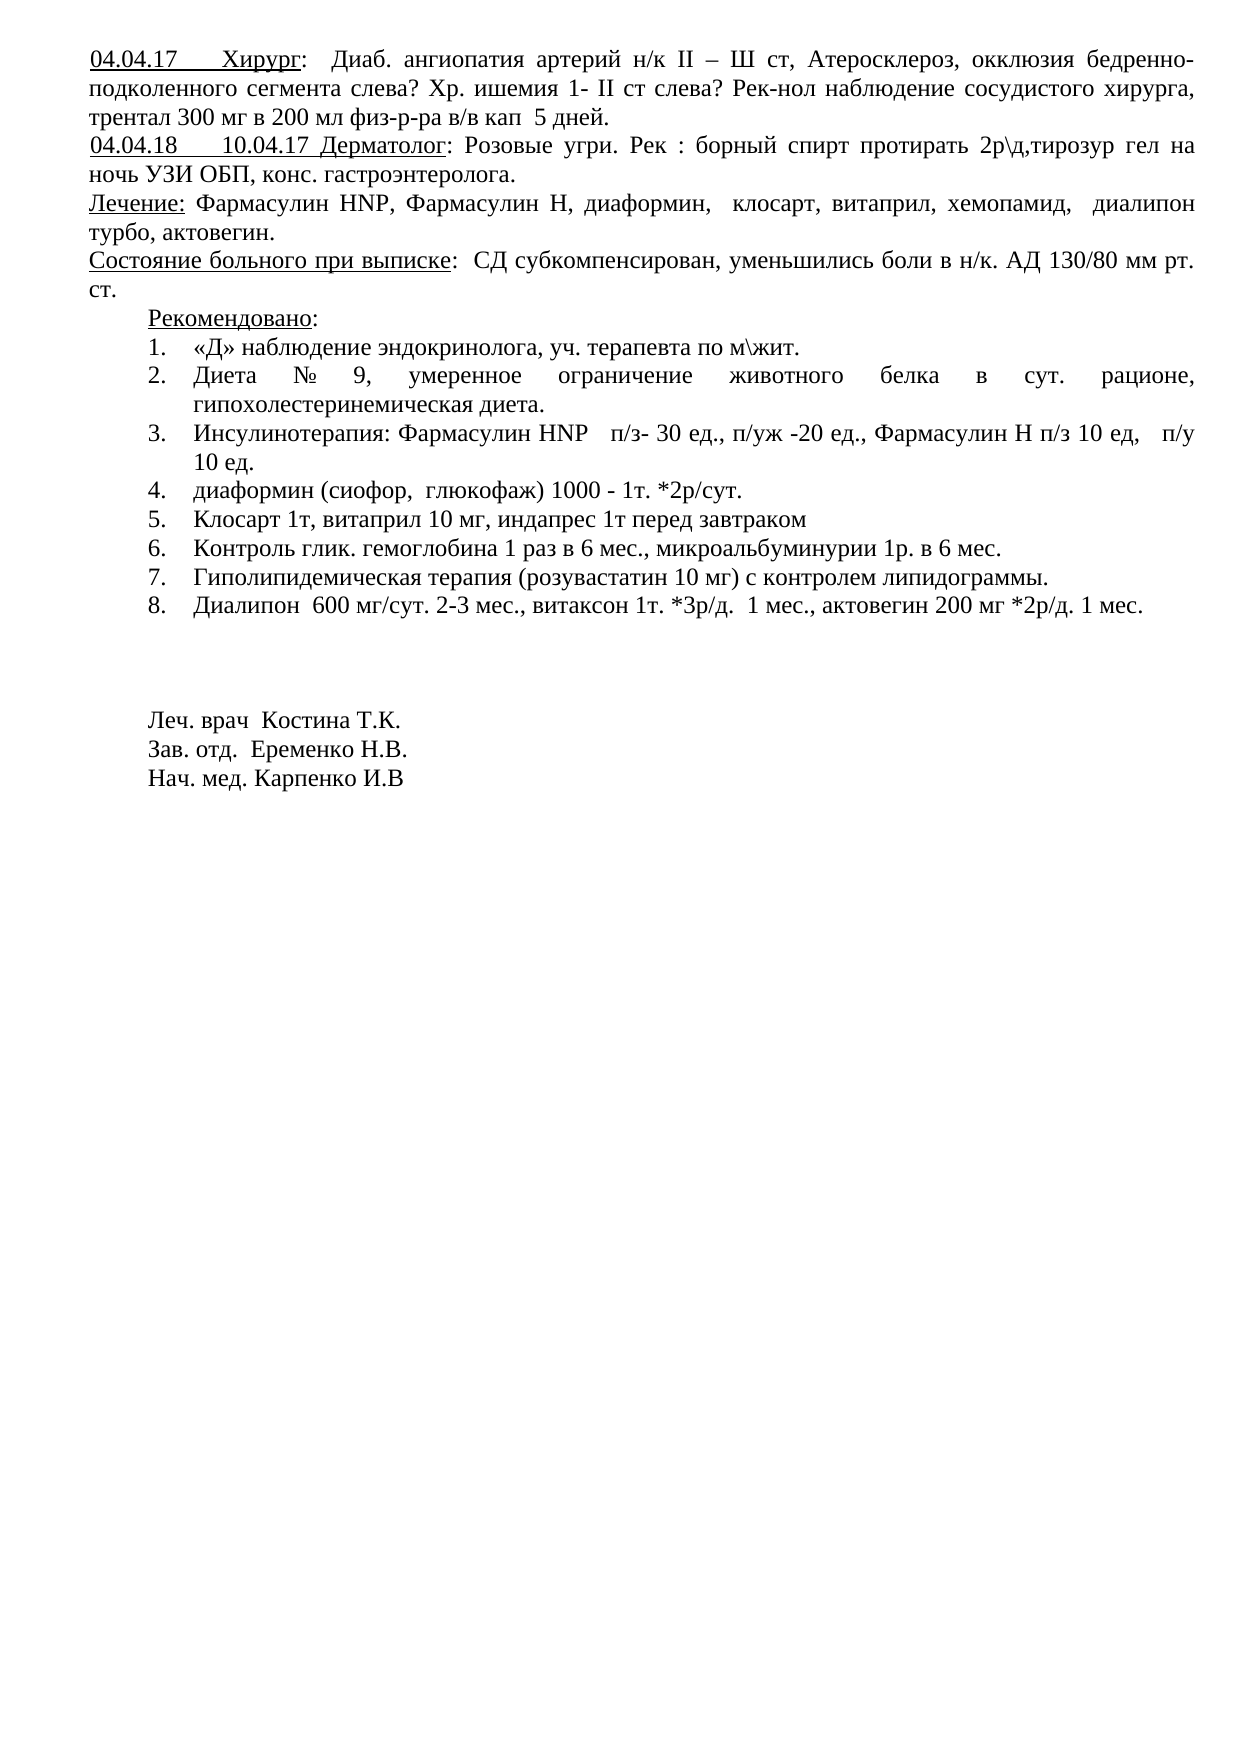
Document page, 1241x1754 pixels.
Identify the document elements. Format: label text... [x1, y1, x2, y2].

text Зав. отд. Еременко Н.В. [148, 734, 1196, 763]
text Лечение: Фармасулин НNP, Фармасулин Н, диаформин, клосарт, витаприл, хемопамид, диалипон турбо, актовегин. [89, 188, 1196, 246]
list Диалипон 600 мг/сут. 2-3 мес., витаксон 1т. *3р/д. 1 мес., актовегин 200 мг *2р/д. 1 мес. [148, 591, 1196, 619]
text Состояние больного при выписке: СД субкомпенсирован, уменьшились боли в н/к. АД 130/80 мм рт. ст. [89, 246, 1196, 303]
list Диета № 9, умеренное ограничение животного белка в сут. рационе, гипохолестеринемическая диета. [148, 361, 1196, 418]
subtitle Леч. врач Костина Т.К. [148, 706, 1196, 734]
list Хирург: Диаб. ангиопатия артерий н/к II – Ш ст, Атеросклероз, окклюзия бедренно-подколенного сегмента слева? Хр. ишемия 1- II ст слева? Рек-нол наблюдение сосудистого хирурга, трентал 300 мг в 200 мл физ-р-ра в/в кап 5 дней. [89, 44, 1196, 131]
list Контроль глик. гемоглобина 1 раз в 6 мес., микроальбуминурии 1р. в 6 мес. [148, 533, 1196, 562]
text Рекомендовано: [148, 303, 1196, 332]
list Гиполипидемическая терапия (розувастатин 10 мг) с контролем липидограммы. [148, 562, 1196, 591]
list Клосарт 1т, витаприл 10 мг, индапрес 1т перед завтраком [148, 504, 1196, 533]
list Инсулинотерапия: Фармасулин НNP п/з- 30 ед., п/уж -20 ед., Фармасулин Н п/з 10 ед, п/у 10 ед. [148, 418, 1196, 476]
list диаформин (сиофор, глюкофаж) 1000 - 1т. *2р/сут. [148, 476, 1196, 504]
text Нач. мед. Карпенко И.В [148, 763, 1196, 792]
list «Д» наблюдение эндокринолога, уч. терапевта по м\жит. [148, 332, 1196, 361]
list 10.04.17 Дерматолог: Розовые угри. Рек : борный спирт протирать 2р\д,тирозур гел на ночь УЗИ ОБП, конс. гастроэнтеролога. [89, 131, 1196, 188]
